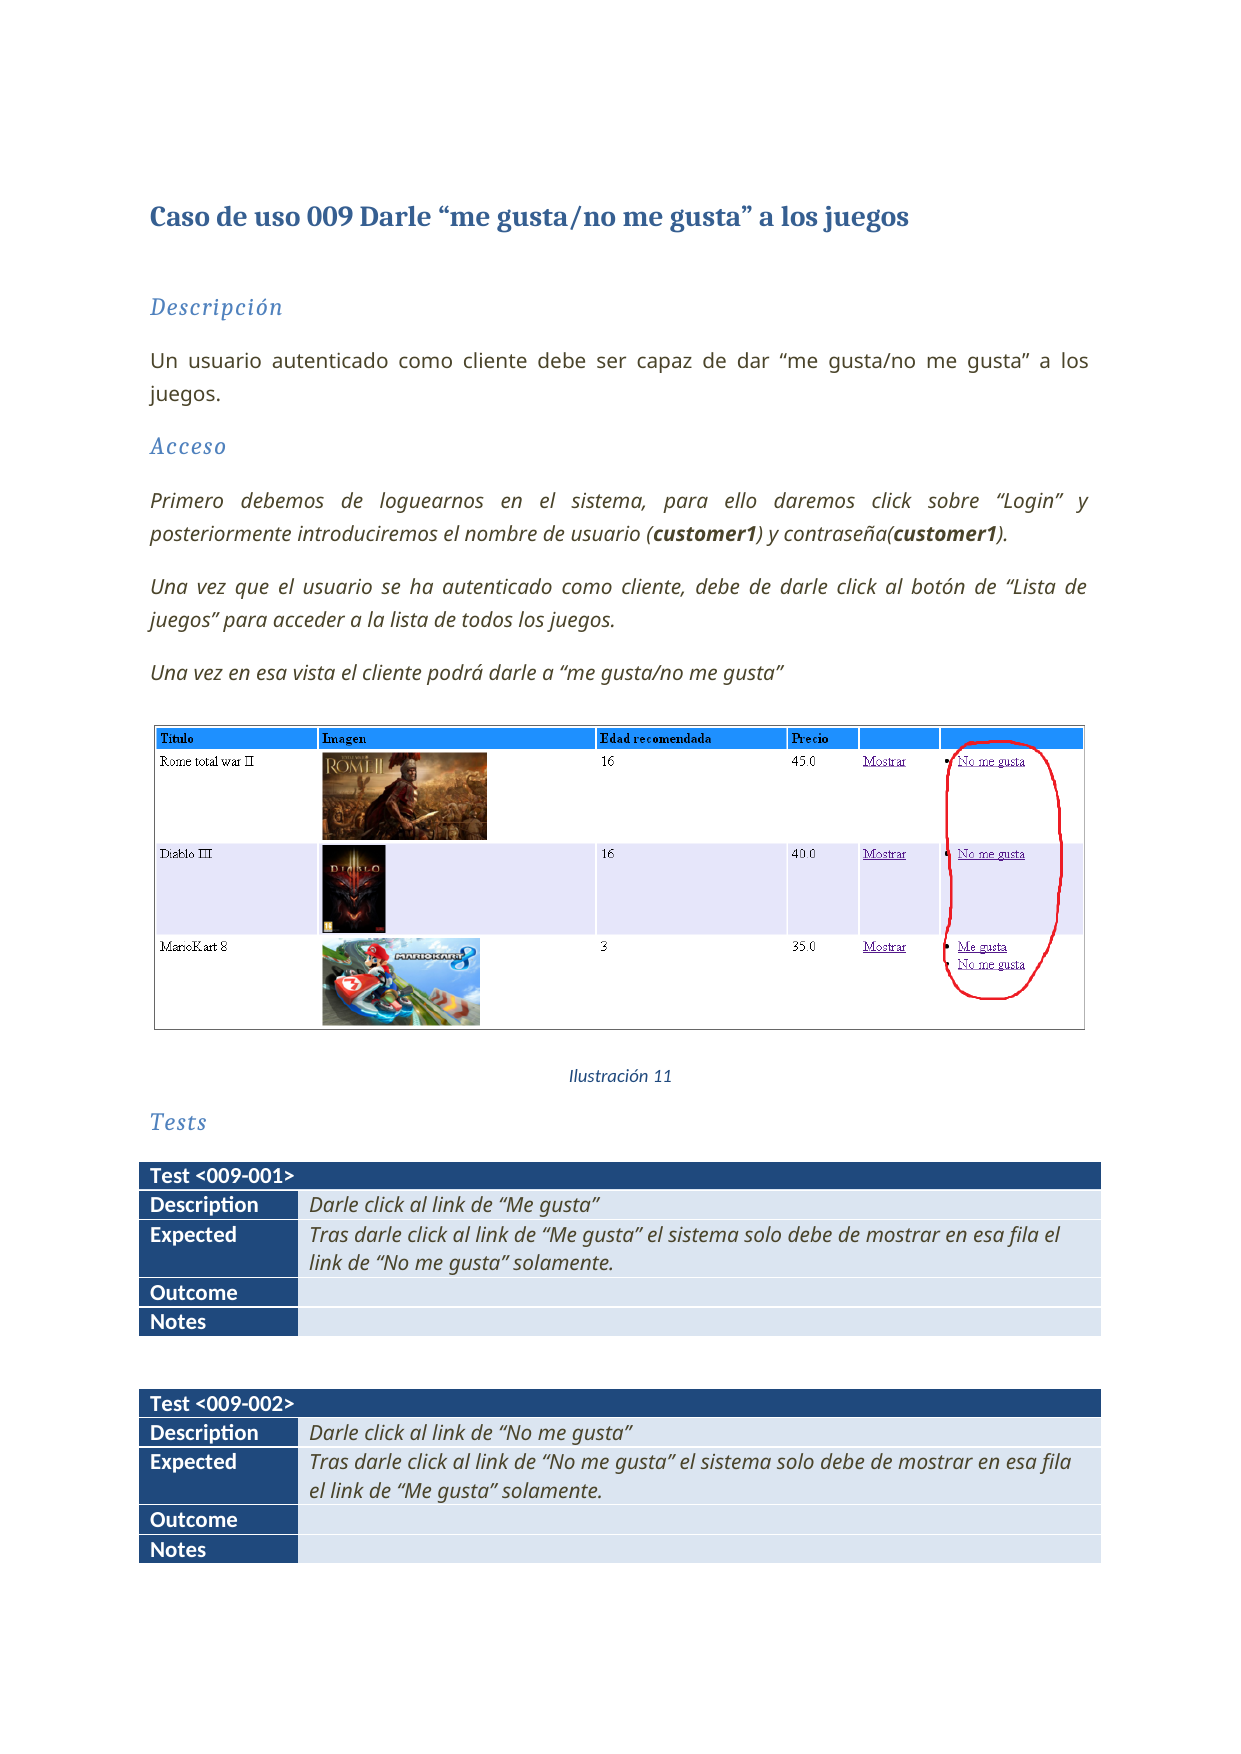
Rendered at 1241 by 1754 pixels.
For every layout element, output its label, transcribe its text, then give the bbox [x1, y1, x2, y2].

table_cell Expected [139, 1220, 298, 1277]
table_cell Tras darle click al link de “No me gusta” el sistema solo debe de mostrar en esa fila el link de “Me gusta” solamente. [298, 1448, 1101, 1504]
text Una vez en esa vista el cliente podrá darle a “me gusta/no me gusta” [150, 658, 1090, 687]
picture [150, 711, 1091, 1039]
table_cell Notes [139, 1535, 298, 1563]
table_header Test <009-002> [139, 1389, 1101, 1417]
table_cell Expected [139, 1448, 298, 1504]
table_cell Tras darle click al link de “Me gusta” el sistema solo debe de mostrar en esa fila el link de “No me gusta” solamente. [298, 1220, 1101, 1277]
table_cell [298, 1505, 1101, 1534]
table_cell Description [139, 1418, 298, 1446]
table_cell Notes [139, 1308, 298, 1336]
table_header Test <009-001> [139, 1162, 1101, 1189]
table_cell Description [139, 1191, 298, 1219]
table_cell Darle click al link de “Me gusta” [298, 1191, 1101, 1219]
table_cell Outcome [139, 1505, 298, 1534]
text Un usuario autenticado como cliente debe ser capaz de dar “me gusta/no me gusta” a los juegos. [150, 346, 1090, 407]
text Primero debemos de loguearnos en el sistema, para ello daremos click sobre “Login” y posteriormente introduciremos el nombre de usuario (customer1) y contraseña(customer1). [150, 486, 1090, 547]
table_cell [298, 1535, 1101, 1563]
table_cell Outcome [139, 1278, 298, 1306]
text Una vez que el usuario se ha autenticado como cliente, debe de darle click al botón de “Lista de juegos” para acceder a la lista de todos los juegos. [150, 572, 1090, 633]
subtitle Descripción [150, 292, 1090, 321]
subtitle Tests [150, 1108, 1090, 1136]
table_cell [298, 1308, 1101, 1336]
table_cell Darle click al link de “No me gusta” [298, 1418, 1101, 1446]
subtitle Acceso [150, 432, 1090, 461]
subtitle Caso de uso 009 Darle “me gusta/no me gusta” a los juegos [150, 200, 1090, 233]
table_cell [298, 1278, 1101, 1306]
